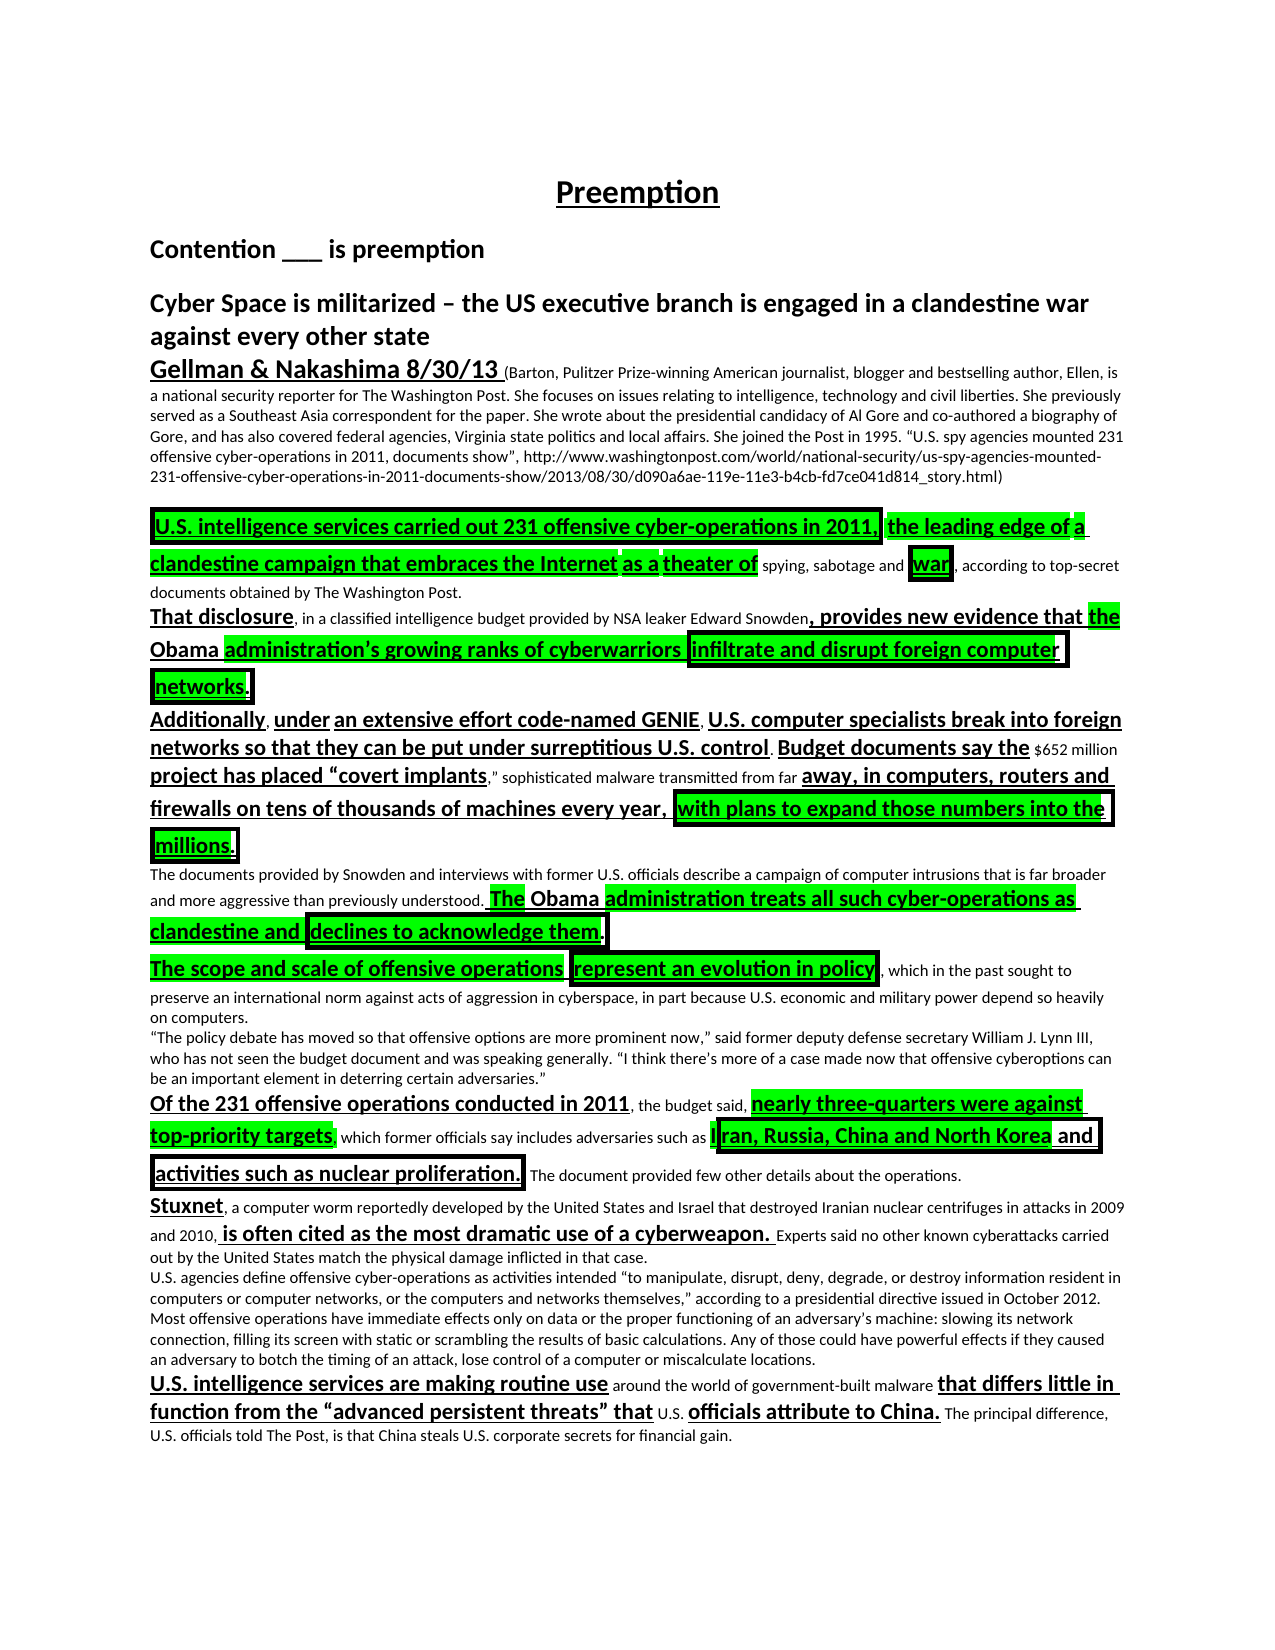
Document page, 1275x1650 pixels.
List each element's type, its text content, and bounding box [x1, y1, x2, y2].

text Gellman & Nakashima 8/30/13 (Barton, Pulitzer Prize-winning American journalist, blogger and bestselling author, Ellen, is a national security reporter for The Washington Post. She focuses on issues relating to intelligence, technology and civil liberties. She previously served as a Southeast Asia correspondent for the paper. She wrote about the presidential candidacy of Al Gore and co-authored a biography of Gore, and has also covered federal agencies, Virginia state politics and local affairs. She joined the Post in 1995. “U.S. spy agencies mounted 231 offensive cyber-operations in 2011, documents show”, http://www.washingtonpost.com/world/national-security/us-spy-agencies-mounted-231-offensive-cyber-operations-in-2011-documents-show/2013/08/30/d090a6ae-119e-11e3-b4cb-fd7ce041d814_story.html) [150, 352, 1125, 487]
text That disclosure, in a classified intelligence budget provided by NSA leaker Edward Snowden, provides new evidence that the Obama administration’s growing ranks of cyberwarriors infiltrate and disrupt foreign computer networks. [150, 602, 1125, 705]
subtitle Cyber Space is militarized – the US executive branch is engaged in a clandestine war against every other state [150, 286, 1125, 352]
text The scope and scale of offensive operations represent an evolution in policy, which in the past sought to preserve an international norm against acts of aggression in cyberspace, in part because U.S. economic and military power depend so heavily on computers. [150, 950, 1125, 1028]
subtitle Contention ___ is preemption [150, 232, 1125, 265]
subtitle Preemption [150, 171, 1125, 212]
text The documents provided by Snowden and interviews with former U.S. officials describe a campaign of computer intrusions that is far broader and more aggressive than previously understood. The Obama administration treats all such cyber-operations as clandestine and declines to acknowledge them. [150, 864, 1125, 950]
text “The policy debate has moved so that offensive options are more prominent now,” said former deputy defense secretary William J. Lynn III, who has not seen the budget document and was speaking generally. “I think there’s more of a case made now that offensive cyberoptions can be an important element in deterring certain adversaries.” [150, 1028, 1125, 1089]
text Stuxnet, a computer worm reportedly developed by the United States and Israel that destroyed Iranian nuclear centrifuges in attacks in 2009 and 2010, is often cited as the most dramatic use of a cyberweapon. Experts said no other known cyberattacks carried out by the United States match the physical damage inflicted in that case. [150, 1191, 1125, 1268]
text Of the 231 offensive operations conducted in 2011, the budget said, nearly three-quarters were against top-priority targets, which former officials say includes adversaries such as Iran, Russia, China and North Korea and activities such as nuclear proliferation. The document provided few other details about the operations. [150, 1089, 1125, 1191]
text U.S. agencies define offensive cyber-operations as activities intended “to manipulate, disrupt, deny, degrade, or destroy information resident in computers or computer networks, or the computers and networks themselves,” according to a presidential directive issued in October 2012. [150, 1268, 1125, 1308]
text U.S. intelligence services are making routine use around the world of government-built malware that differs little in function from the “advanced persistent threats” that U.S. officials attribute to China. The principal difference, U.S. officials told The Post, is that China steals U.S. corporate secrets for financial gain. [150, 1369, 1125, 1446]
text U.S. intelligence services carried out 231 offensive cyber-operations in 2011, the leading edge of a clandestine campaign that embraces the Internet as a theater of spying, sabotage and war, according to top-secret documents obtained by The Washington Post. [150, 507, 1125, 602]
text Additionally, under an extensive effort code-named GENIE, U.S. computer specialists break into foreign networks so that they can be put under surreptitious U.S. control. Budget documents say the $652 million project has placed “covert implants,” sophisticated malware transmitted from far away, in computers, routers and firewalls on tens of thousands of machines every year, with plans to expand those numbers into the millions. [150, 705, 1125, 864]
text Most offensive operations have immediate effects only on data or the proper functioning of an adversary’s machine: slowing its network connection, filling its screen with static or scrambling the results of basic calculations. Any of those could have powerful effects if they caused an adversary to botch the timing of an attack, lose control of a computer or miscalculate locations. [150, 1308, 1125, 1369]
